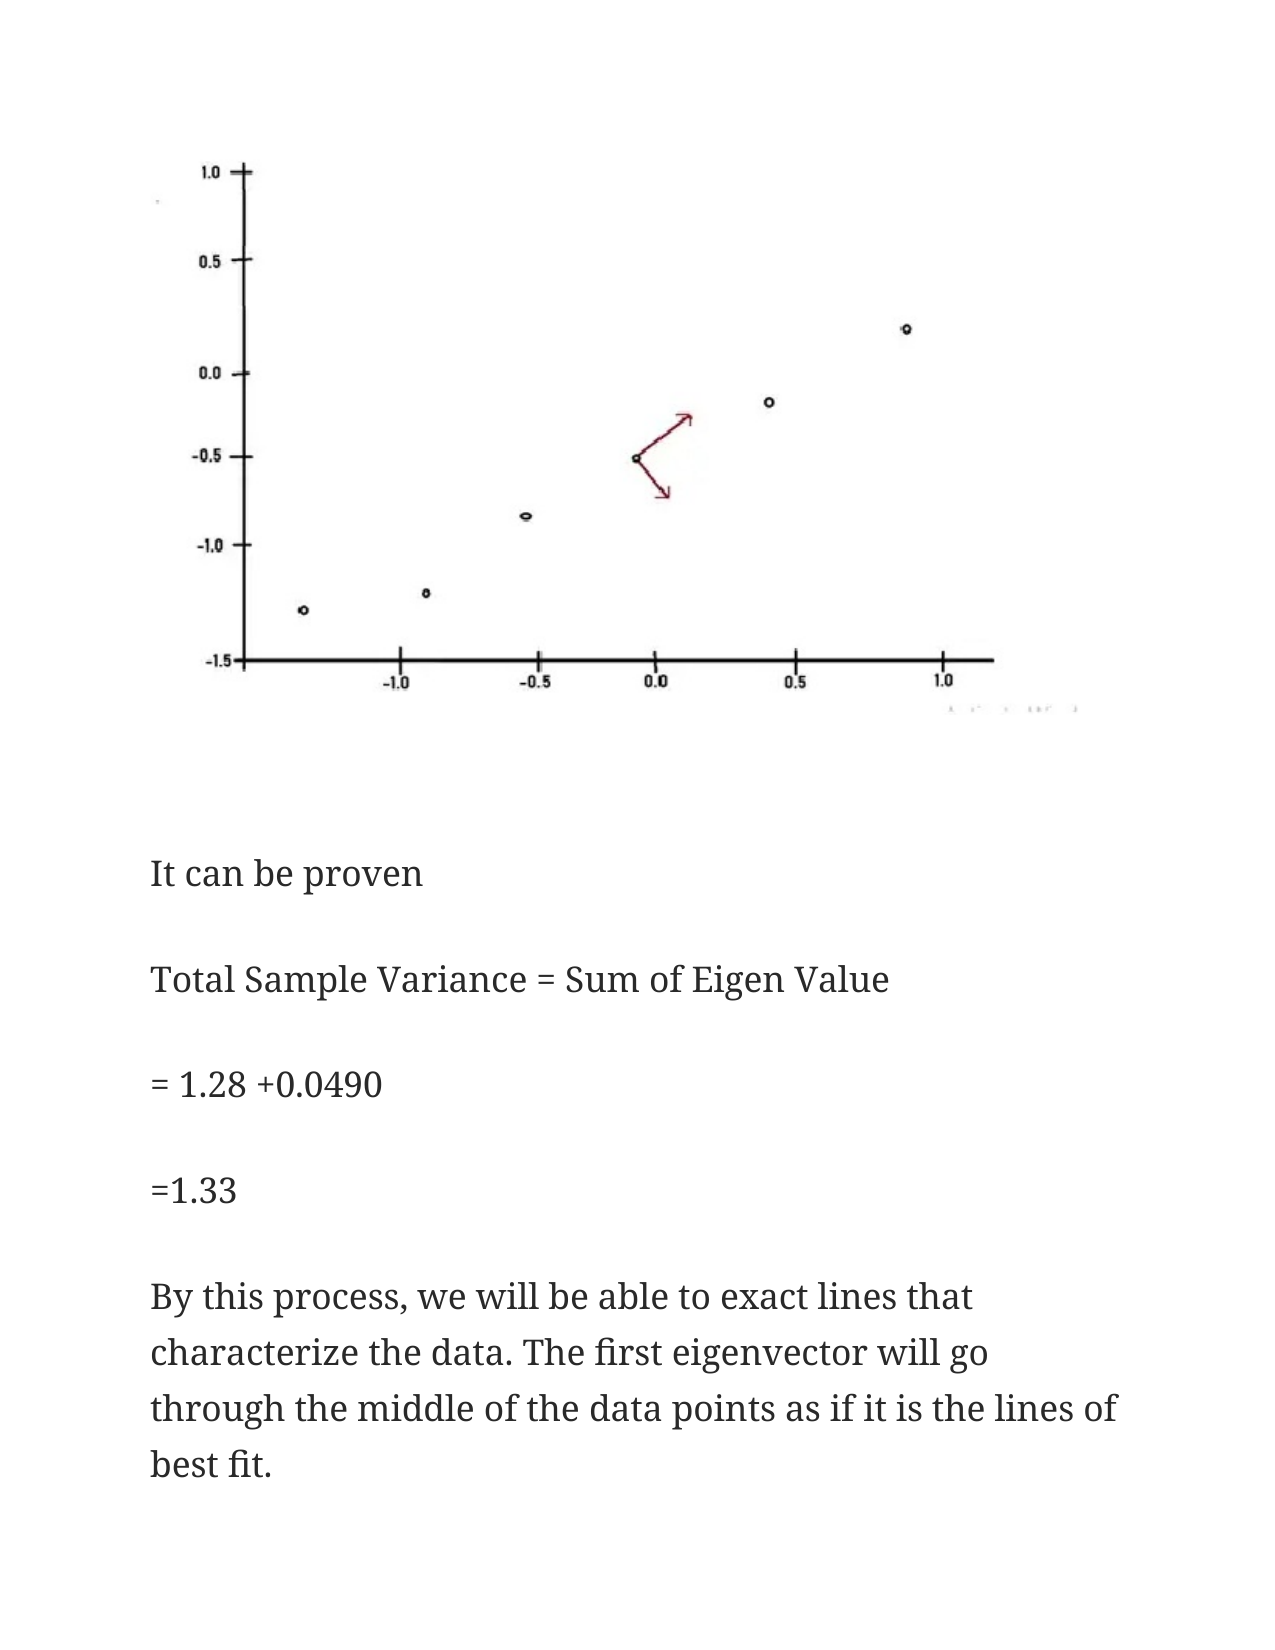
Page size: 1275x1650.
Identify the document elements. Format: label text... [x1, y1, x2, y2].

text =1.33 [150, 1158, 1125, 1214]
text By this process, we will be able to exact lines that characterize the data. The first eigenvector will go through the middle of the data points as if it is the lines of best fit. [150, 1264, 1125, 1487]
text It can be proven [150, 841, 1125, 897]
text Total Sample Variance = Sum of Eigen Value [150, 947, 1125, 1002]
text = 1.28 +0.0490 [150, 1052, 1125, 1108]
picture [150, 150, 1126, 787]
